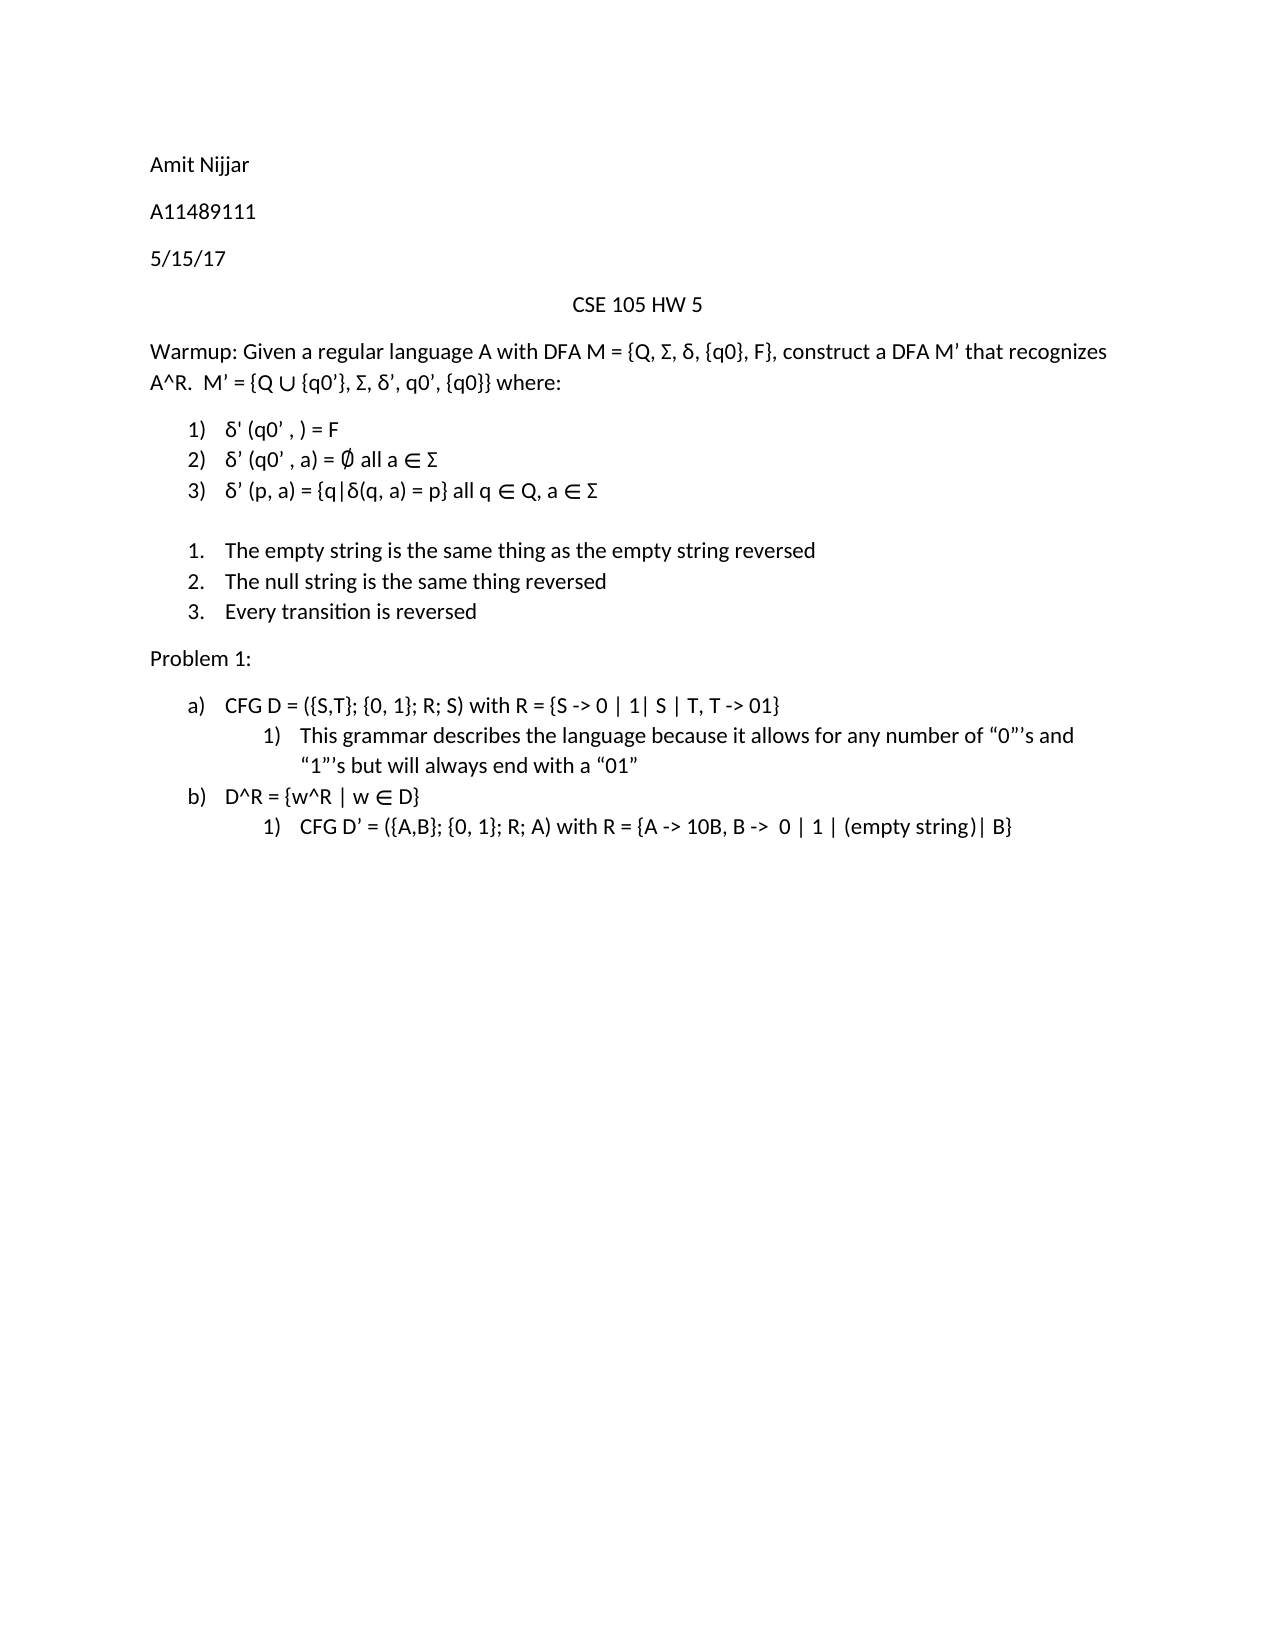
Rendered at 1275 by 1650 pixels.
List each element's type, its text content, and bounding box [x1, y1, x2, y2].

text A11489111 [150, 197, 1125, 225]
text 5/15/17 [150, 244, 1125, 272]
list CFG D’ = ({A,B}; {0, 1}; R; A) with R = {A -> 10B, B -> 0 | 1 | (empty string)| B} [262, 812, 1125, 840]
text Problem 1: [150, 644, 1125, 672]
list Every transition is reversed [187, 597, 1125, 625]
list δ' (q0’ , ) = F [187, 415, 1125, 443]
list CFG D = ({S,T}; {0, 1}; R; S) with R = {S -> 0 | 1| S | T, T -> 01} [187, 691, 1125, 719]
text Amit Nijjar [150, 150, 1125, 178]
list The empty string is the same thing as the empty string reversed [187, 537, 1125, 565]
list δ’ (p, a) = {q|δ(q, a) = p} all q ∈ Q, a ∈ Σ [187, 476, 1125, 504]
list This grammar describes the language because it allows for any number of “0”’s and “1”’s but will always end with a “01” [262, 721, 1125, 779]
list δ’ (q0’ , a) = ∅ all a ∈ Σ [187, 445, 1125, 474]
text Warmup: Given a regular language A with DFA M = {Q, Σ, δ, {q0}, F}, construct a DFA M’ that recognizes A^R. M’ = {Q ∪ {q0’}, Σ, δ’, q0’, {q0}} where: [150, 337, 1125, 396]
list D^R = {w^R | w ∈ D} [187, 781, 1125, 810]
text CSE 105 HW 5 [150, 291, 1125, 319]
list The null string is the same thing reversed [187, 567, 1125, 595]
